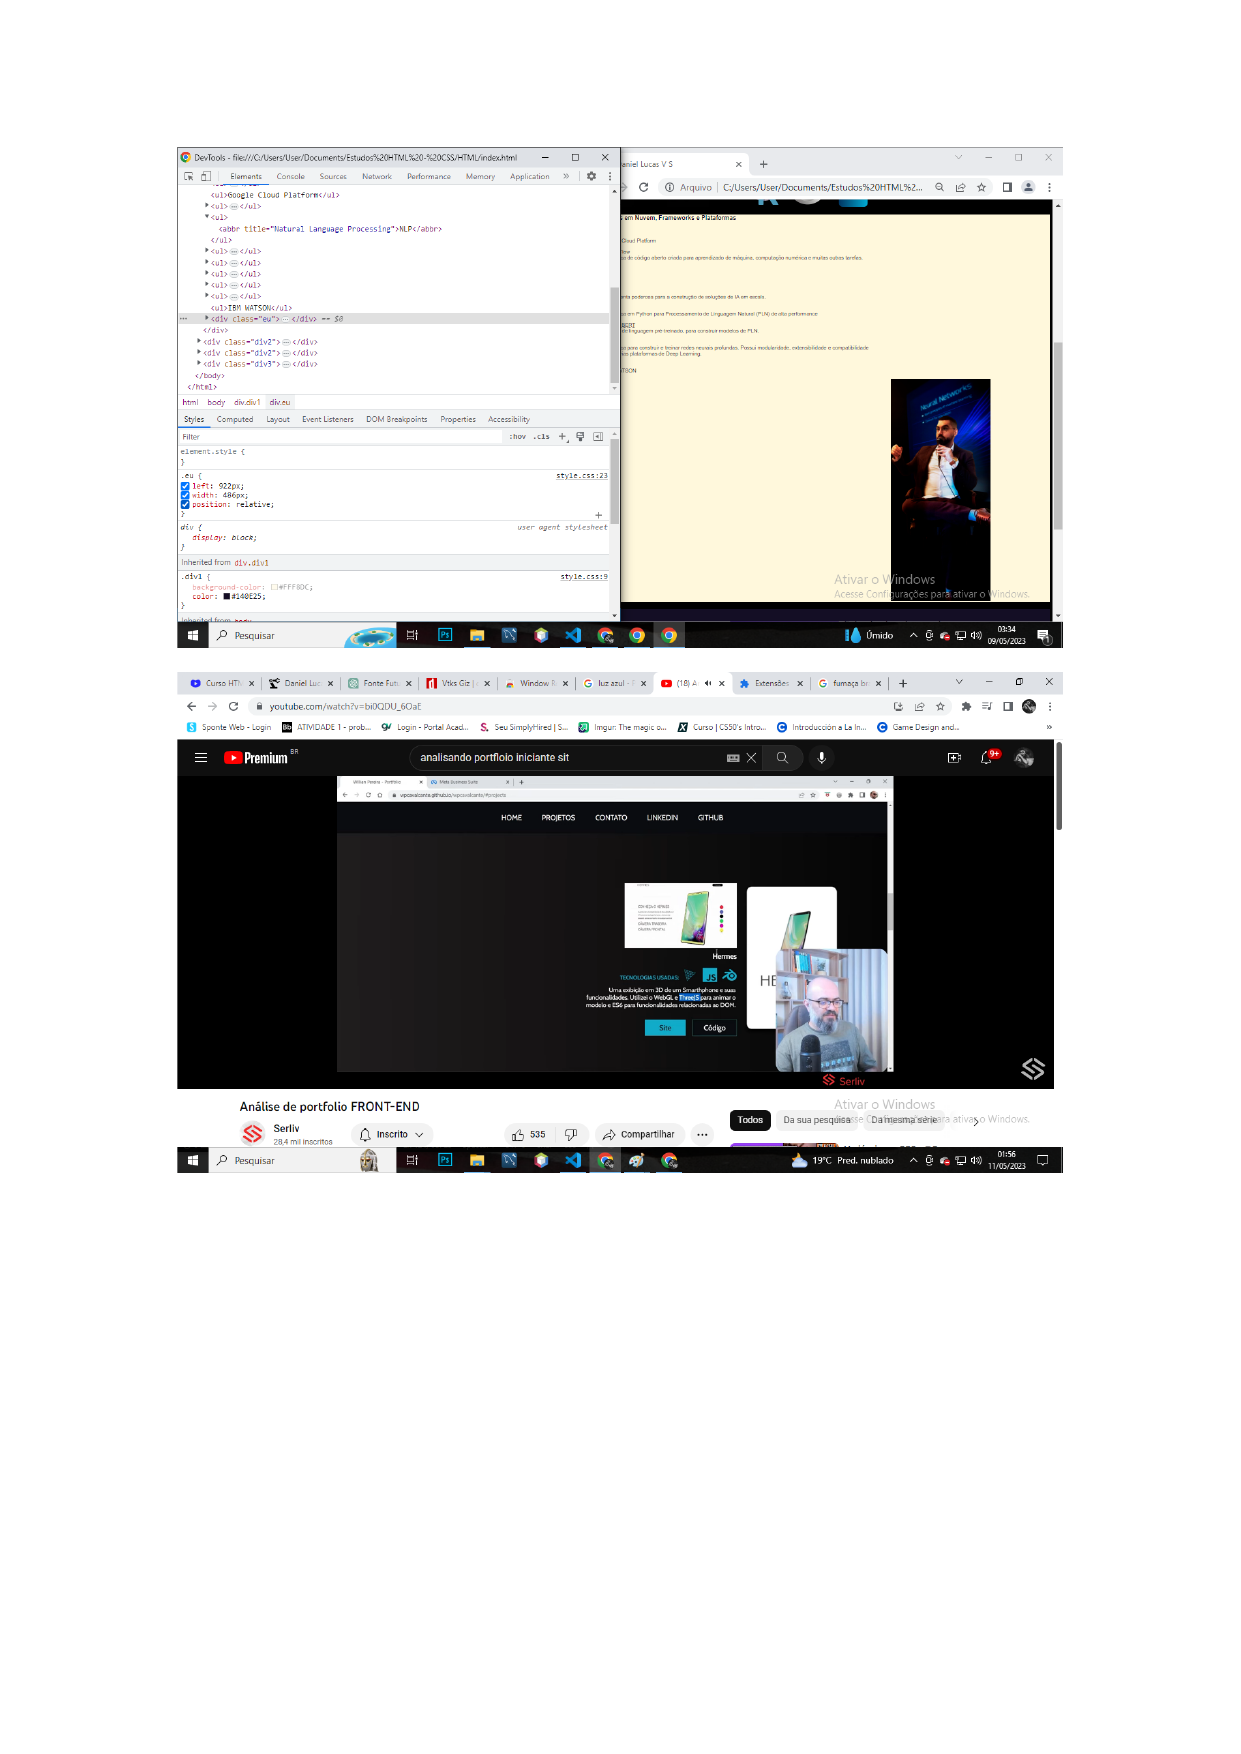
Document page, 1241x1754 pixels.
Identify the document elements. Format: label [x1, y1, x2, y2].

picture [177, 672, 1063, 1173]
picture [177, 147, 1063, 648]
